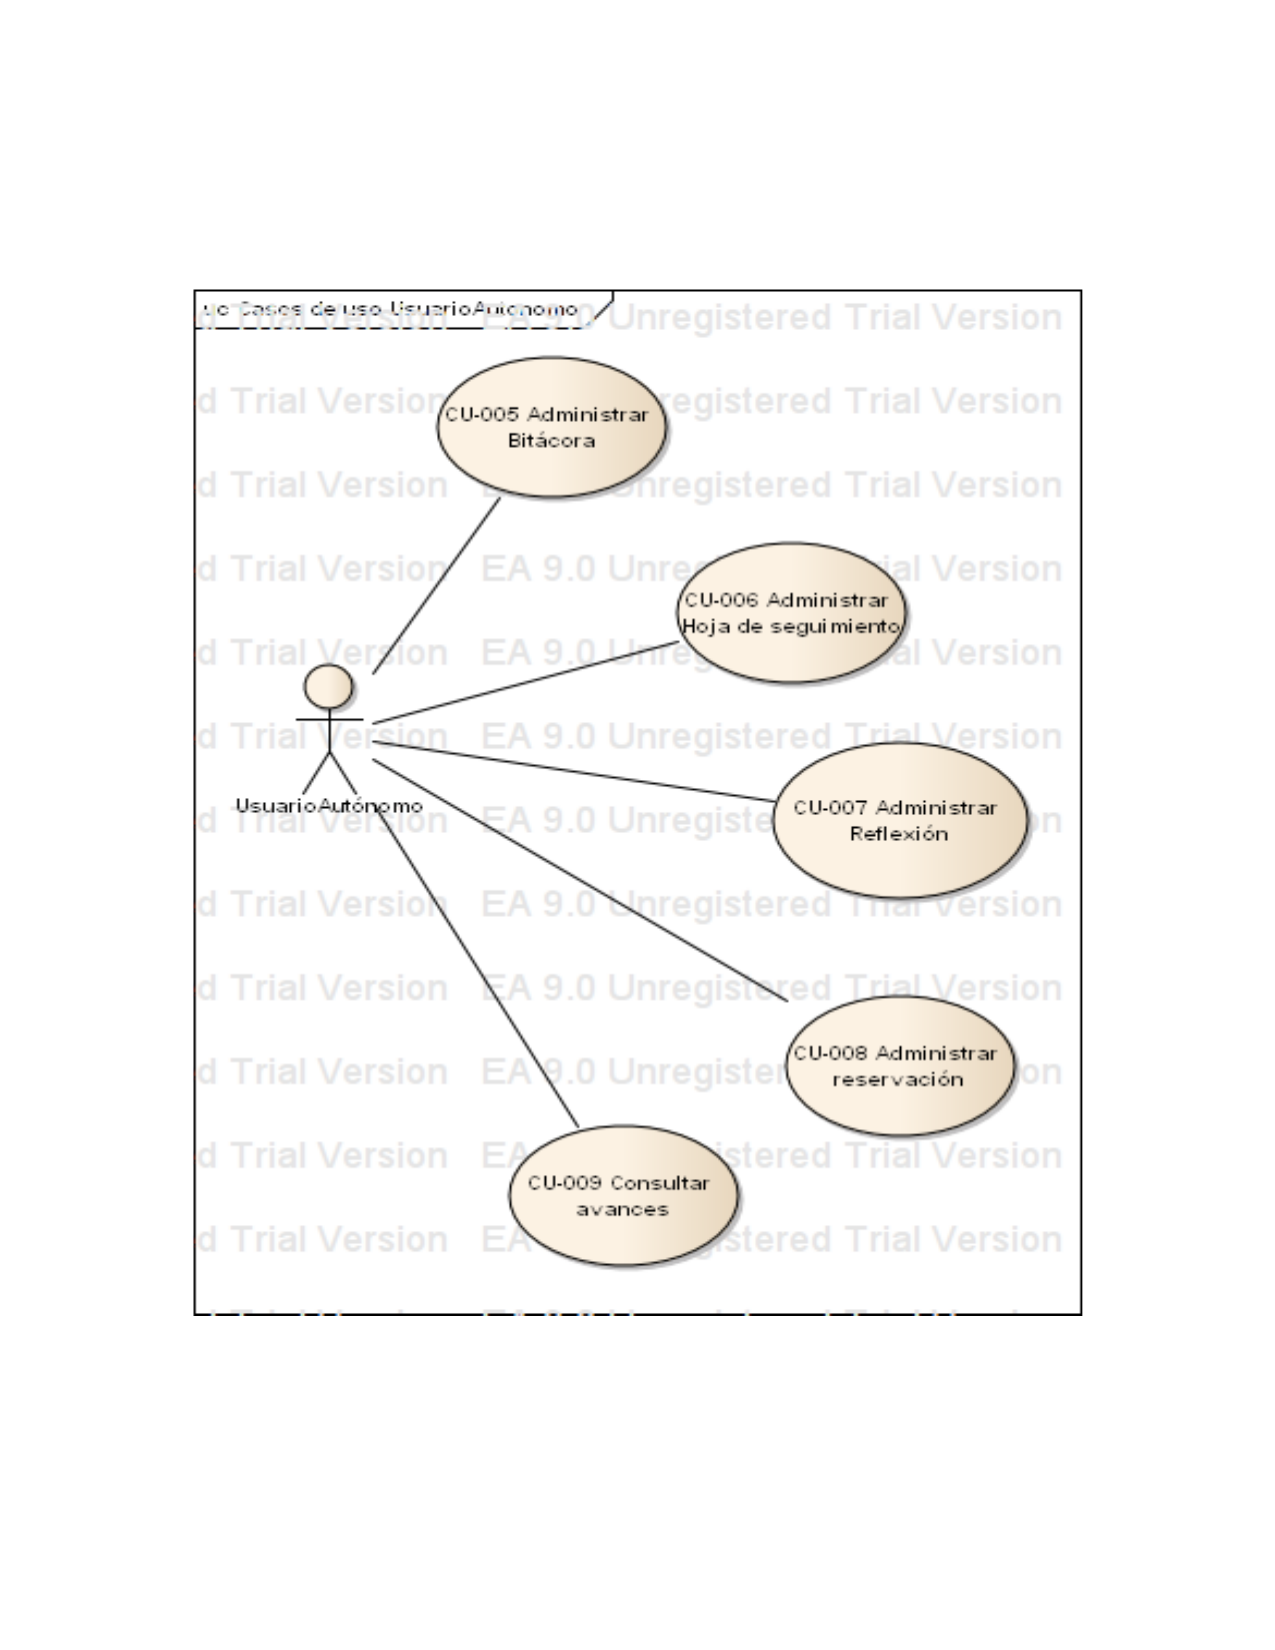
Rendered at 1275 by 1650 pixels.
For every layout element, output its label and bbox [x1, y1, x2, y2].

picture [192, 288, 1083, 1316]
